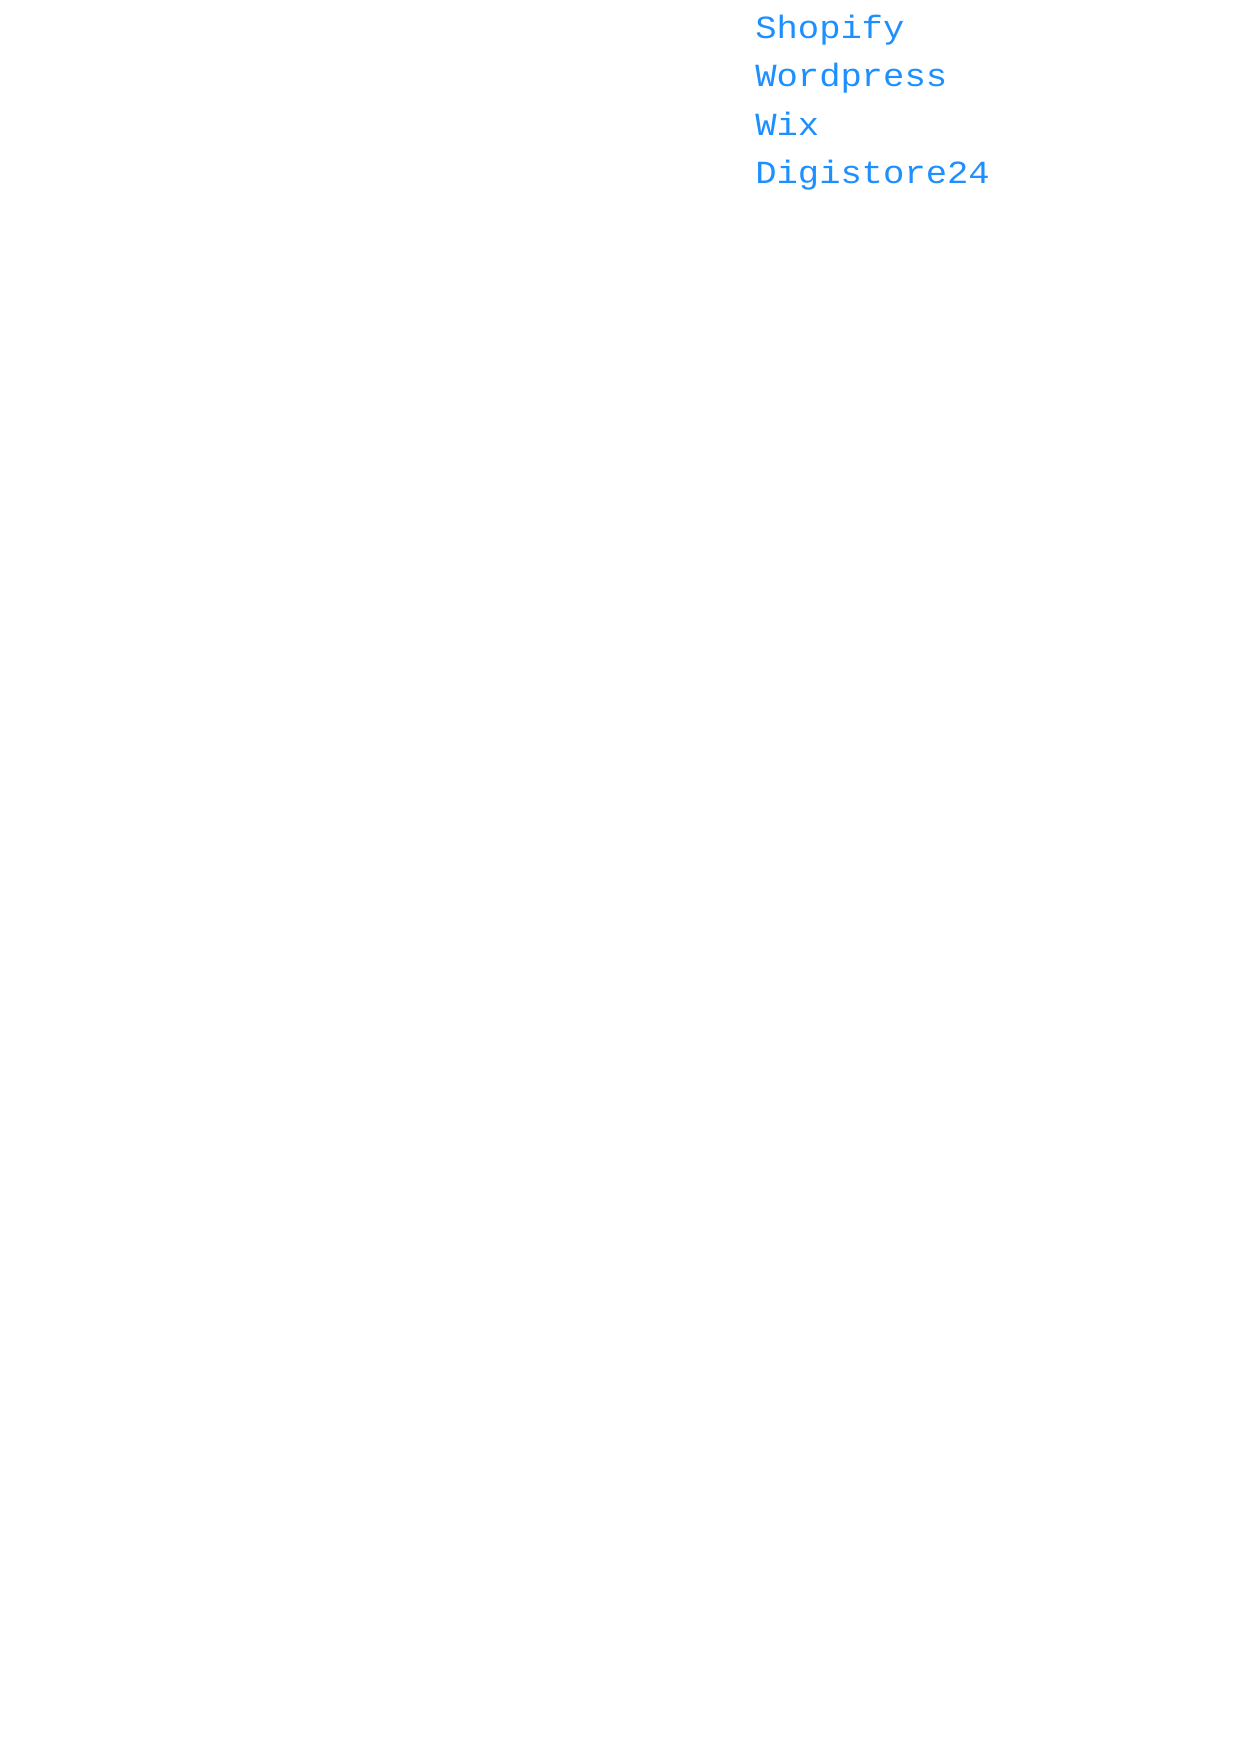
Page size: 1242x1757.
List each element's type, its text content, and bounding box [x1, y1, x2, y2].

subtitle Digistore24 [755, 145, 1152, 193]
subtitle Wordpress [755, 48, 1152, 97]
subtitle Wix [755, 97, 1152, 145]
subtitle Shopify [755, 0, 1152, 48]
